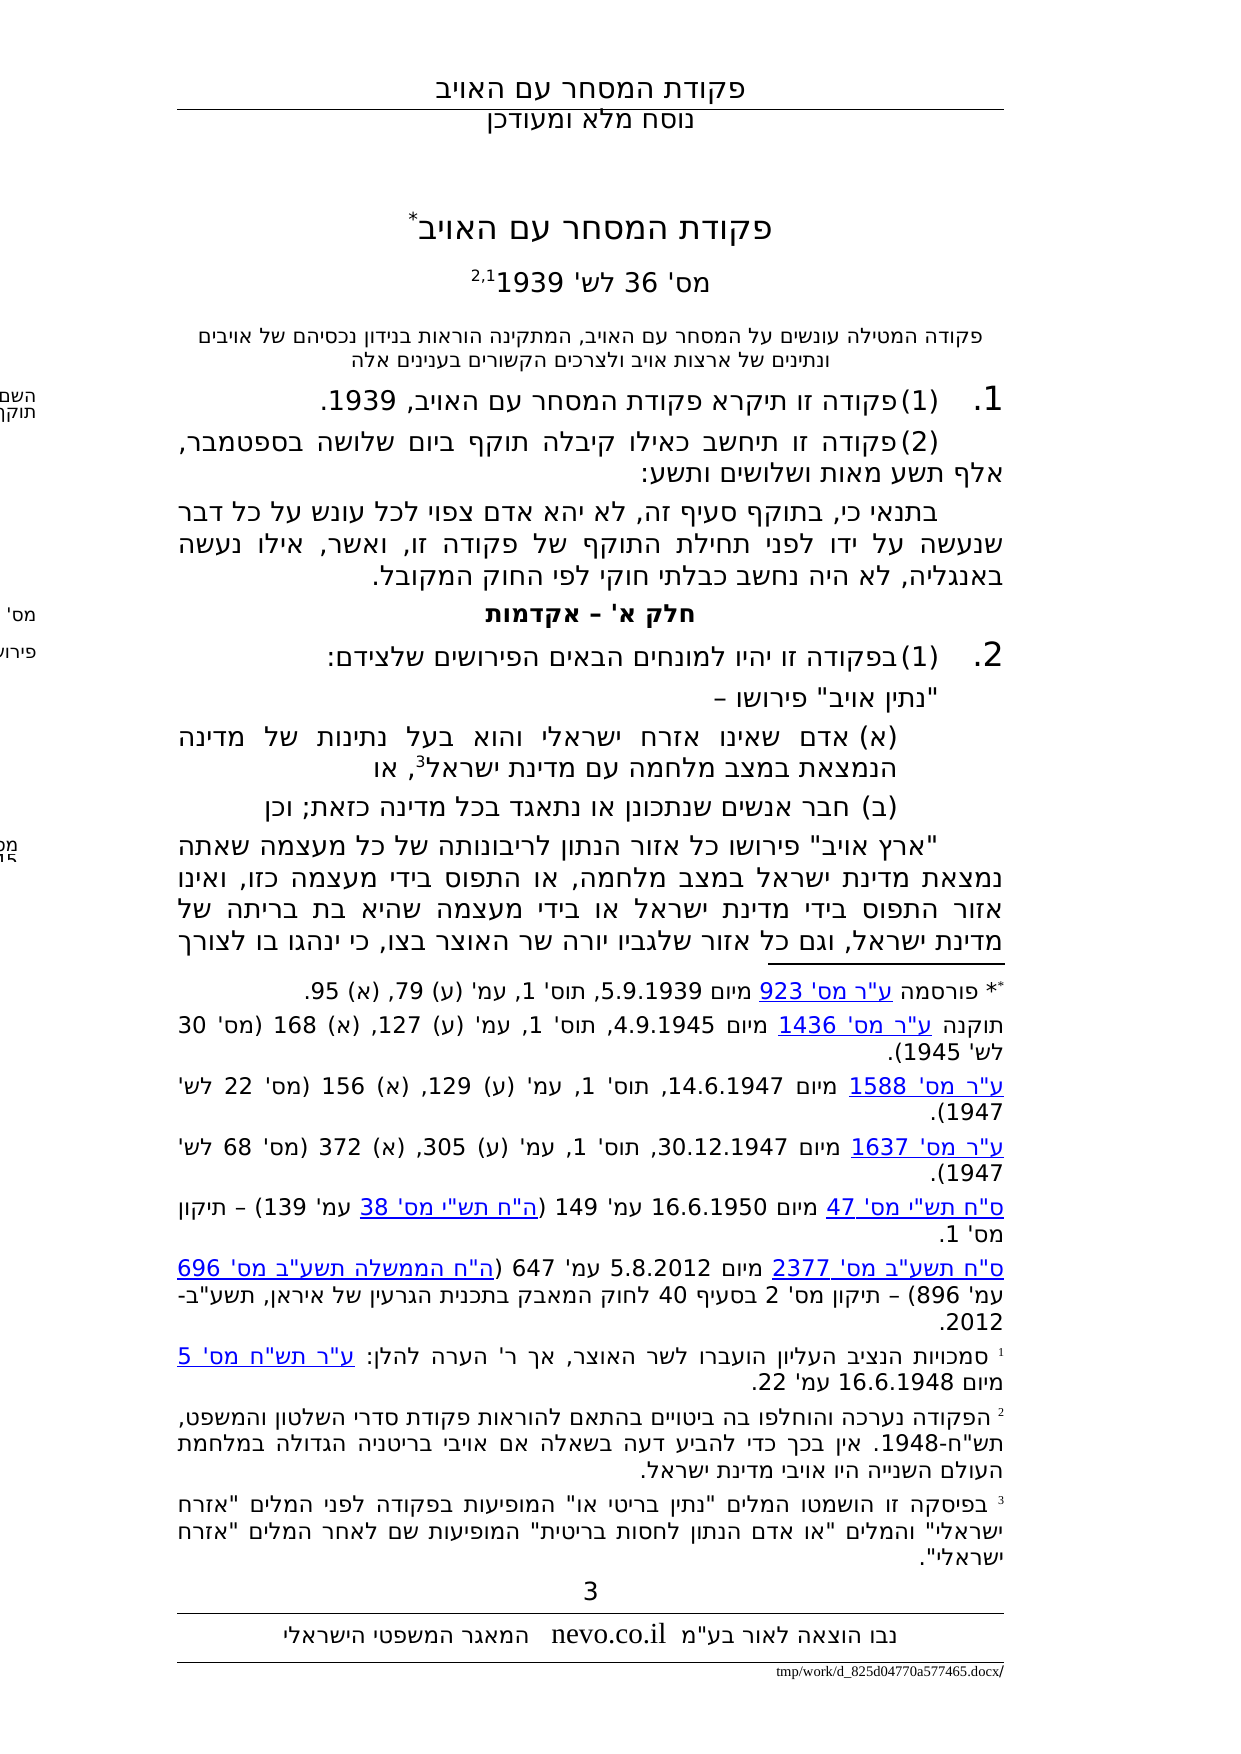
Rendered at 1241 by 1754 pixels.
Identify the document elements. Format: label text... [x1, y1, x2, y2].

text פקודת המסחר עם האויב* [177, 208, 1004, 247]
text (א) אדם שאינו אזרח ישראלי והוא בעל נתינות של מדינה הנמצאת במצב מלחמה עם מדינת ישראל, או [177, 721, 898, 784]
text 1. (1) פקודה זו תיקרא פקודת המסחר עם האויב, 1939. [177, 380, 1004, 418]
text חלק א' – אקדמות [177, 599, 1004, 628]
text (2) פקודה זו תיחשב כאילו קיבלה תוקף ביום שלושה בספטמבר, אלף תשע מאות ושלושים ותשע: [177, 426, 1004, 489]
text 2. (1) בפקודה זו יהיו למונחים הבאים הפירושים שלצידם: [177, 636, 1004, 674]
text מס' 36 לש' 1939, [177, 267, 1004, 299]
text בתנאי כי, בתוקף סעיף זה, לא יהא אדם צפוי לכל עונש על כל דבר שנעשה על ידו לפני תחילת התוקף של פקודה זו, ואשר, אילו נעשה באנגליה, לא היה נחשב כבלתי חוקי לפי החוק המקובל. [177, 497, 1004, 591]
text "ארץ אויב" פירושו כל אזור הנתון לריבונותה של כל מעצמה שאתה נמצאת מדינת ישראל במצב מלחמה, או התפוס בידי מעצמה כזו, ואינו אזור התפוס בידי מדינת ישראל או בידי מעצמה שהיא בת בריתה של מדינת ישראל, וגם כל אזור שלגביו יורה שר האוצר בצו, כי ינהגו בו לצורך הפקודה הזאת כבארץ אויב. [177, 831, 1004, 957]
text פקודה המטילה עונשים על המסחר עם האויב, המתקינה הוראות בנידון נכסיהם של אויבים ונתינים של ארצות אויב ולצרכים הקשורים בענינים אלה [177, 324, 1004, 372]
text "נתין אויב" פירושו – [177, 682, 1004, 713]
text (ב) חבר אנשים שנתכונן או נתאגד בכל מדינה כזאת; וכן [177, 792, 898, 823]
